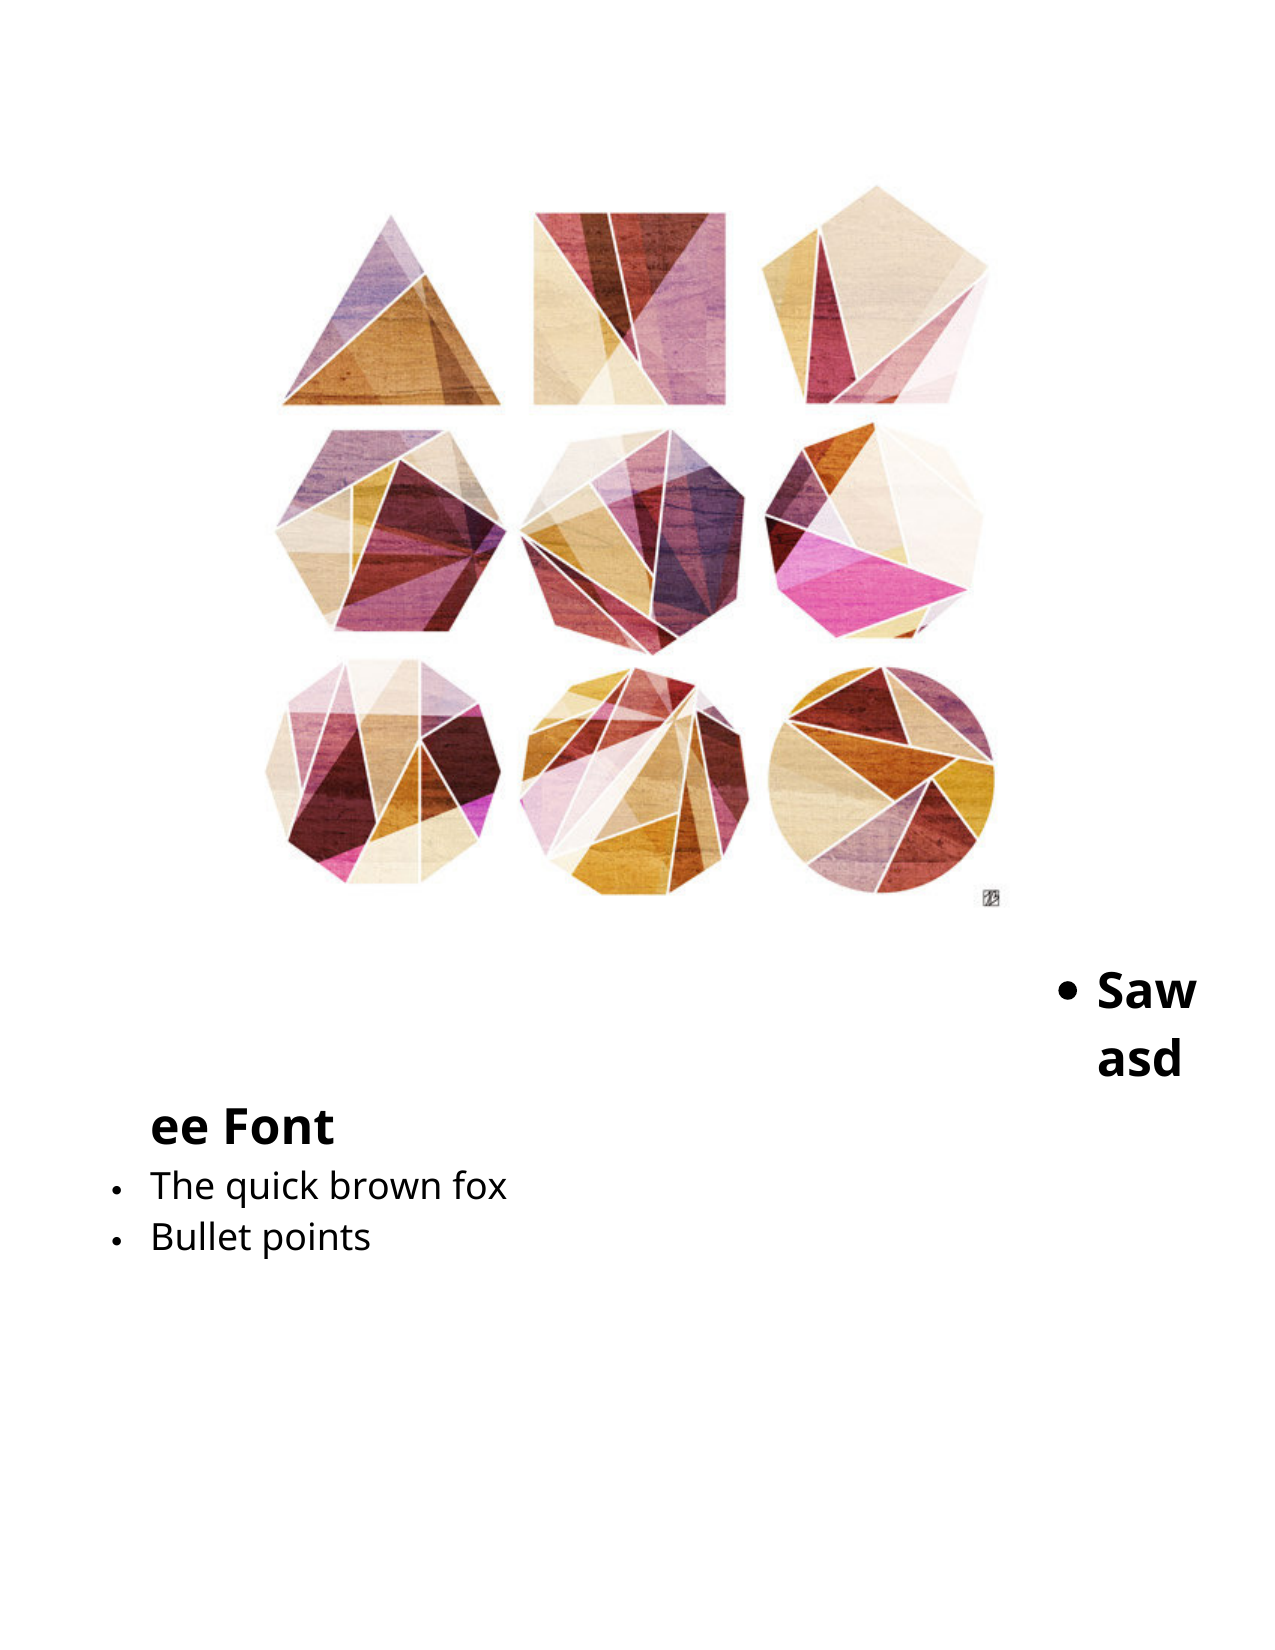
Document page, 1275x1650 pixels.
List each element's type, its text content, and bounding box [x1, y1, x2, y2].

list Bullet points [112, 1210, 1200, 1261]
picture [253, 103, 1022, 1064]
list Sawasdee Font [112, 955, 1200, 1159]
list The quick brown fox [112, 1159, 1200, 1210]
